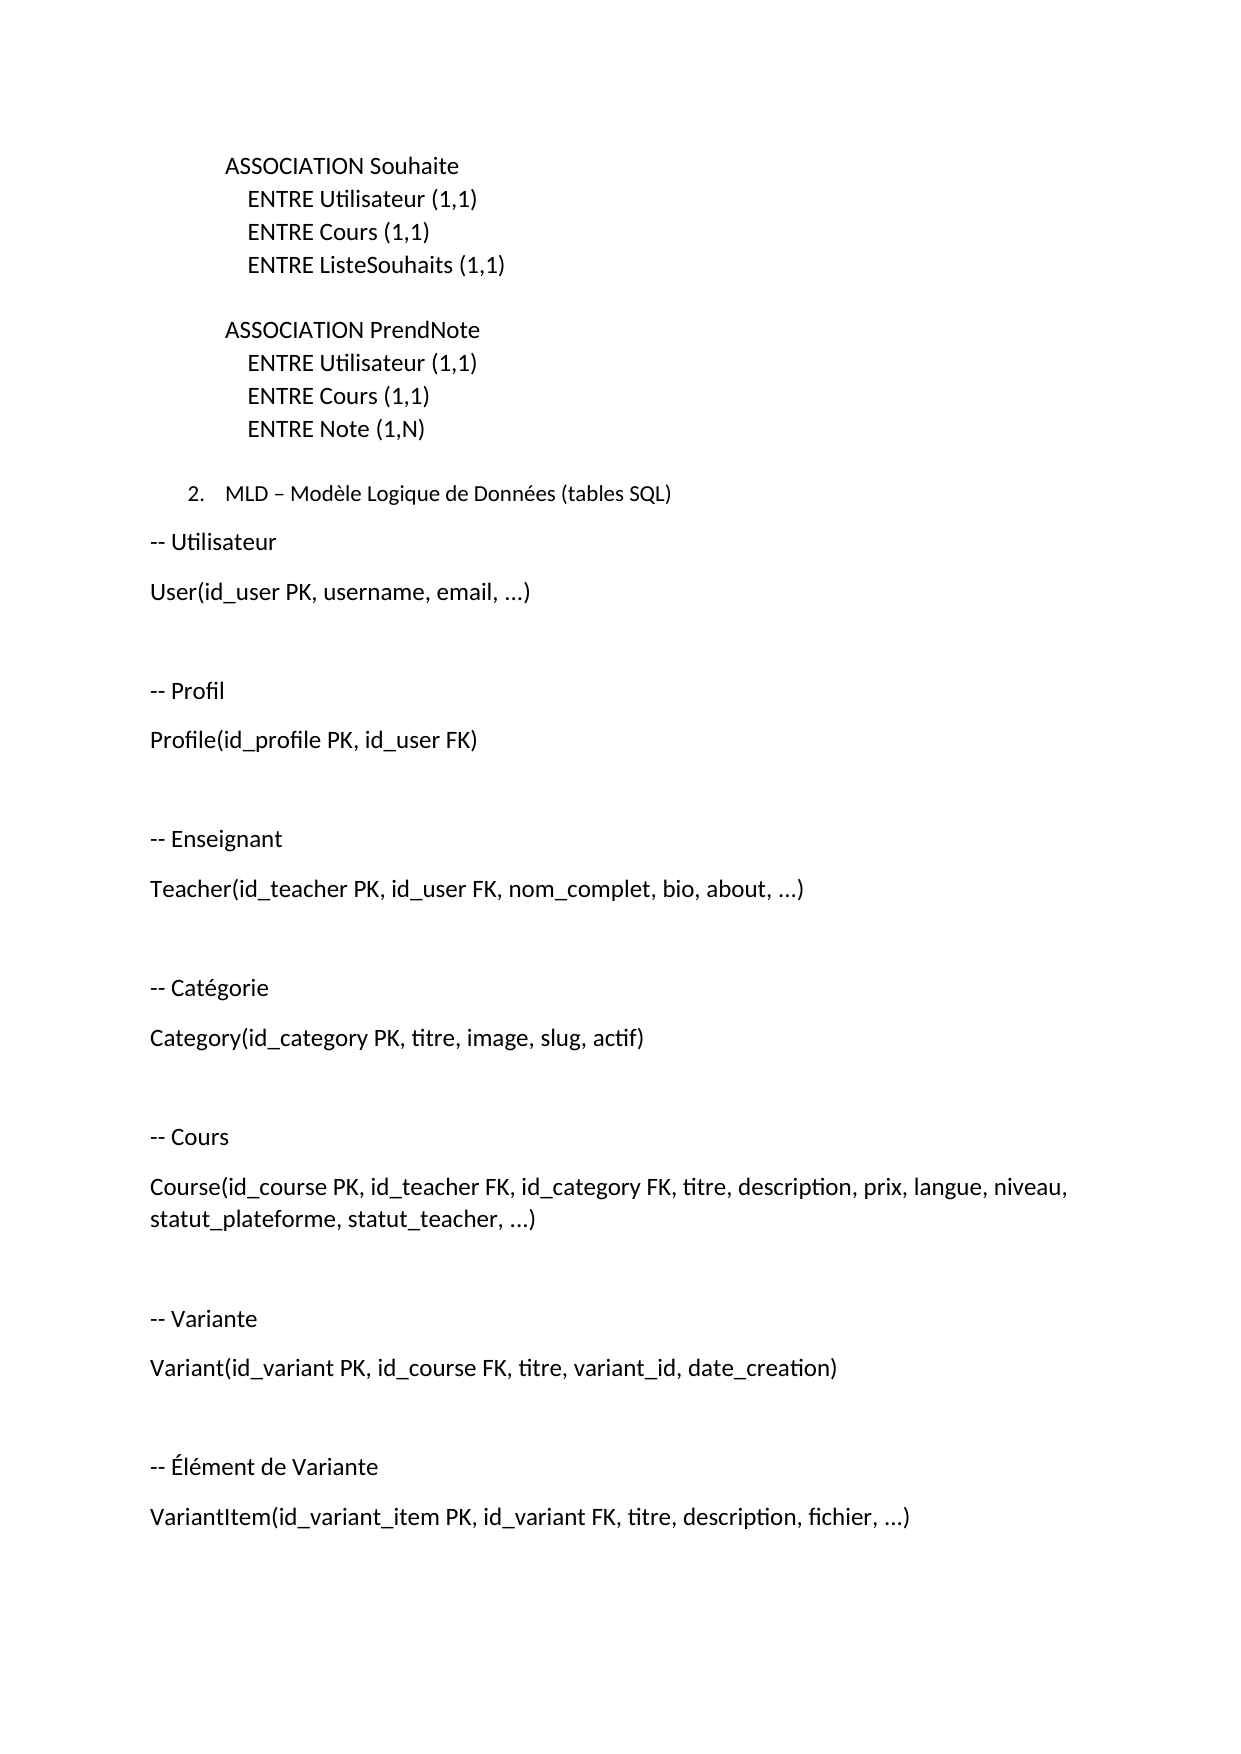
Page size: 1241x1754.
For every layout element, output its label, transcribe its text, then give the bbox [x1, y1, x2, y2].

list ENTRE Note (1,N) [225, 413, 1090, 444]
list ENTRE Utilisateur (1,1) [225, 183, 1090, 213]
text Teacher(id_teacher PK, id_user FK, nom_complet, bio, about, ...) [150, 873, 1090, 904]
list ENTRE Cours (1,1) [225, 380, 1090, 411]
list ENTRE ListeSouhaits (1,1) [225, 249, 1090, 279]
text -- Enseignant [150, 823, 1090, 854]
text Course(id_course PK, id_teacher FK, id_category FK, titre, description, prix, langue, niveau, statut_plateforme, statut_teacher, ...) [150, 1171, 1090, 1234]
text -- Utilisateur [150, 526, 1090, 557]
text -- Cours [150, 1121, 1090, 1152]
text -- Élément de Variante [150, 1451, 1090, 1482]
text User(id_user PK, username, email, ...) [150, 576, 1090, 606]
text -- Variante [150, 1303, 1090, 1333]
text Category(id_category PK, titre, image, slug, actif) [150, 1022, 1090, 1052]
list ASSOCIATION PrendNote [225, 314, 1090, 345]
text VariantItem(id_variant_item PK, id_variant FK, titre, description, fichier, ...) [150, 1501, 1090, 1532]
list ENTRE Cours (1,1) [225, 216, 1090, 246]
text -- Profil [150, 675, 1090, 705]
text Variant(id_variant PK, id_course FK, titre, variant_id, date_creation) [150, 1352, 1090, 1383]
list ASSOCIATION Souhaite [225, 150, 1090, 181]
list ENTRE Utilisateur (1,1) [225, 347, 1090, 378]
text Profile(id_profile PK, id_user FK) [150, 724, 1090, 755]
list MLD – Modèle Logique de Données (tables SQL) [187, 479, 1090, 507]
text -- Catégorie [150, 972, 1090, 1003]
